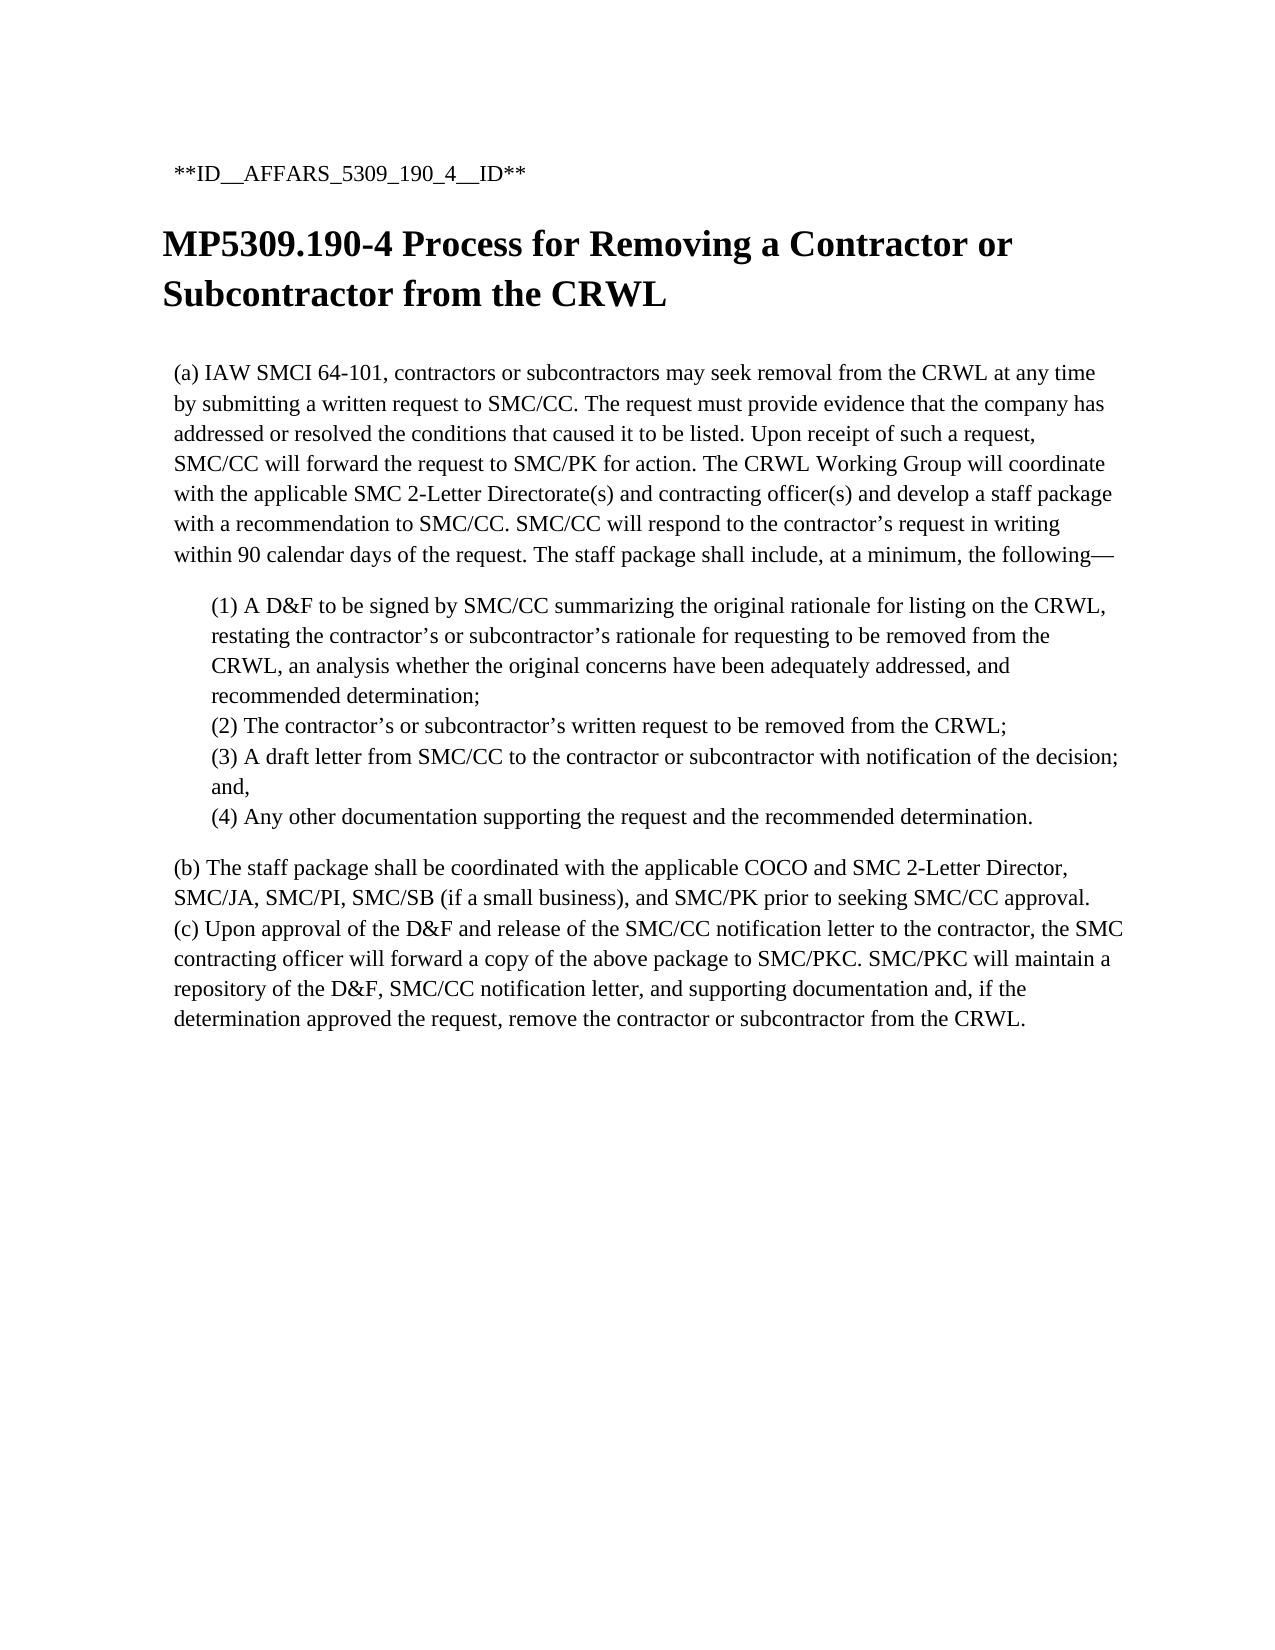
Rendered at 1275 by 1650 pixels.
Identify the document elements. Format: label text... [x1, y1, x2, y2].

text (4) Any other documentation supporting the request and the recommended determination. [201, 793, 1135, 840]
text (3) A draft letter from SMC/CC to the contractor or subcontractor with notification of the decision; and, [201, 732, 1135, 793]
subtitle MP5309.190-4 Process for Removing a Contractor or Subcontractor from the CRWL [162, 222, 1125, 314]
text (1) A D&F to be signed by SMC/CC summarizing the original rationale for listing on the CRWL, restating the contractor’s or subcontractor’s rationale for requesting to be removed from the CRWL, an analysis whether the original concerns have been adequately addressed, and recommended determination; [201, 581, 1135, 702]
text (2) The contractor’s or subcontractor’s written request to be removed from the CRWL; [201, 702, 1135, 732]
text (b) The staff package shall be coordinated with the applicable COCO and SMC 2-Letter Director, SMC/JA, SMC/PI, SMC/SB (if a small business), and SMC/PK prior to seeking SMC/CC approval. [163, 844, 1135, 904]
text (a) IAW SMCI 64-101, contractors or subcontractors may seek removal from the CRWL at any time by submitting a written request to SMC/CC. The request must provide evidence that the company has addressed or resolved the conditions that caused it to be listed. Upon receipt of such a request, SMC/CC will forward the request to SMC/PK for action. The CRWL Working Group will coordinate with the applicable SMC 2-Letter Directorate(s) and contracting officer(s) and develop a staff package with a recommendation to SMC/CC. SMC/CC will respond to the contractor’s request in writing within 90 calendar days of the request. The staff package shall include, at a minimum, the following— [163, 349, 1135, 577]
text (c) Upon approval of the D&F and release of the SMC/CC notification letter to the contractor, the SMC contracting officer will forward a copy of the above package to SMC/PKC. SMC/PKC will maintain a repository of the D&F, SMC/CC notification letter, and supporting documentation and, if the determination approved the request, remove the contractor or subcontractor from the CRWL. [163, 904, 1135, 1042]
text **ID__AFFARS_5309_190_4__ID** [163, 150, 1135, 197]
